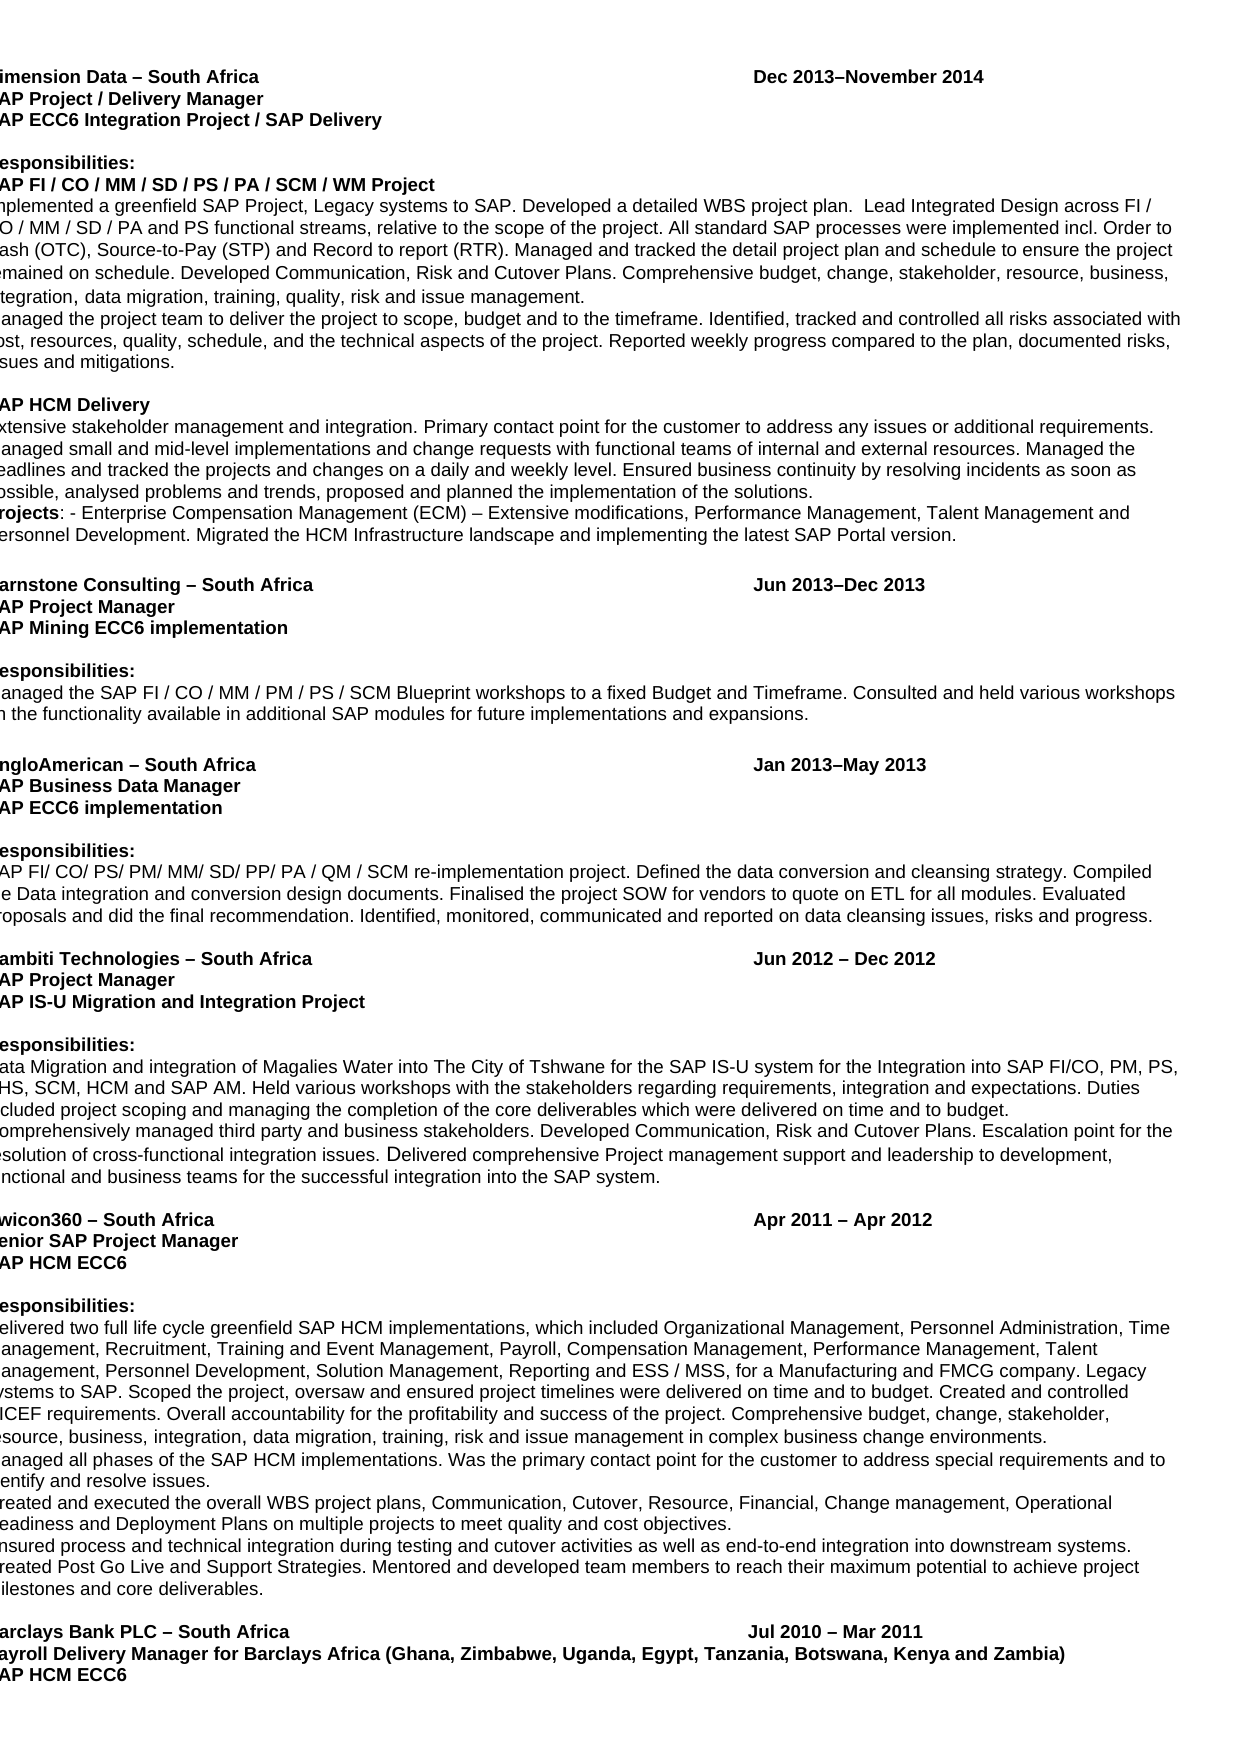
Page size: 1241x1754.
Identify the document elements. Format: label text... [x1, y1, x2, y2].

text SAP HCM ECC6 [0, 1664, 1181, 1686]
text Barnstone Consulting – South Africa Jun 2013–Dec 2013 [0, 574, 1181, 595]
text SAP Project Manager [0, 969, 1181, 991]
text Responsibilities: [0, 660, 1181, 682]
text SAP ECC6 Integration Project / SAP Delivery [0, 109, 1181, 131]
text Implemented a greenfield SAP Project, Legacy systems to SAP. Developed a detailed WBS project plan. Lead Integrated Design across FI / CO / MM / SD / PA and PS functional streams, relative to the scope of the project. All standard SAP processes were implemented incl. Order to Cash (OTC), Source-to-Pay (STP) and Record to report (RTR). Managed and tracked the detail project plan and schedule to ensure the project remained on schedule. Developed Communication, Risk and Cutover Plans. Comprehensive budget, change, stakeholder, resource, business, integration, data migration, training, quality, risk and issue management. [0, 195, 1181, 308]
text SAP HCM Delivery [0, 394, 1181, 416]
text Responsibilities: [0, 152, 1181, 174]
text SAP Business Data Manager [0, 775, 1181, 797]
text SAP HCM ECC6 [0, 1252, 1181, 1273]
text Responsibilities: [0, 1034, 1181, 1055]
text Managed the SAP FI / CO / MM / PM / PS / SCM Blueprint workshops to a fixed Budget and Timeframe. Consulted and held various workshops on the functionality available in additional SAP modules for future implementations and expansions. [0, 682, 1181, 725]
text Responsibilities: [0, 840, 1181, 861]
text Dimension Data – South Africa Dec 2013–November 2014 [0, 66, 1181, 87]
text SAP FI/ CO/ PS/ PM/ MM/ SD/ PP/ PA / QM / SCM re-implementation project. Defined the data conversion and cleansing strategy. Compiled the Data integration and conversion design documents. Finalised the project SOW for vendors to quote on ETL for all modules. Evaluated proposals and did the final recommendation. Identified, monitored, communicated and reported on data cleansing issues, risks and progress. [0, 861, 1181, 926]
text Swicon360 – South Africa Apr 2011 – Apr 2012 [0, 1209, 1181, 1230]
text Barclays Bank PLC – South Africa Jul 2010 – Mar 2011 [0, 1621, 1181, 1642]
text Managed the project team to deliver the project to scope, budget and to the timeframe. Identified, tracked and controlled all risks associated with cost, resources, quality, schedule, and the technical aspects of the project. Reported weekly progress compared to the plan, documented risks, issues and mitigations. [0, 308, 1181, 373]
text SAP IS-U Migration and Integration Project [0, 991, 1181, 1012]
text Ensured process and technical integration during testing and cutover activities as well as end-to-end integration into downstream systems. Created Post Go Live and Support Strategies. Mentored and developed team members to reach their maximum potential to achieve project milestones and core deliverables. [0, 1534, 1181, 1599]
text Senior SAP Project Manager [0, 1230, 1181, 1252]
text Data Migration and integration of Magalies Water into The City of Tshwane for the SAP IS-U system for the Integration into SAP FI/CO, PM, PS, EHS, SCM, HCM and SAP AM. Held various workshops with the stakeholders regarding requirements, integration and expectations. Duties included project scoping and managing the completion of the core deliverables which were delivered on time and to budget. [0, 1055, 1181, 1120]
text Payroll Delivery Manager for Barclays Africa (Ghana, Zimbabwe, Uganda, Egypt, Tanzania, Botswana, Kenya and Zambia) [0, 1642, 1181, 1664]
text SAP Mining ECC6 implementation [0, 617, 1181, 638]
text SAP FI / CO / MM / SD / PS / PA / SCM / WM Project [0, 174, 1181, 195]
text Projects: - Enterprise Compensation Management (ECM) – Extensive modifications, Performance Management, Talent Management and Personnel Development. Migrated the HCM Infrastructure landscape and implementing the latest SAP Portal version. [0, 502, 1181, 545]
text Responsibilities: [0, 1295, 1181, 1317]
text SAP ECC6 implementation [0, 797, 1181, 818]
text Created and executed the overall WBS project plans, Communication, Cutover, Resource, Financial, Change management, Operational Readiness and Deployment Plans on multiple projects to meet quality and cost objectives. [0, 1491, 1181, 1534]
text Managed all phases of the SAP HCM implementations. Was the primary contact point for the customer to address special requirements and to identify and resolve issues. [0, 1448, 1181, 1491]
text Nambiti Technologies – South Africa Jun 2012 – Dec 2012 [0, 948, 1181, 969]
text SAP Project / Delivery Manager [0, 87, 1181, 109]
text AngloAmerican – South Africa Jan 2013–May 2013 [0, 753, 1181, 775]
text SAP Project Manager [0, 595, 1181, 617]
text Comprehensively managed third party and business stakeholders. Developed Communication, Risk and Cutover Plans. Escalation point for the resolution of cross-functional integration issues. Delivered comprehensive Project management support and leadership to development, functional and business teams for the successful integration into the SAP system. [0, 1120, 1181, 1187]
text Delivered two full life cycle greenfield SAP HCM implementations, which included Organizational Management, Personnel Administration, Time Management, Recruitment, Training and Event Management, Payroll, Compensation Management, Performance Management, Talent Management, Personnel Development, Solution Management, Reporting and ESS / MSS, for a Manufacturing and FMCG company. Legacy systems to SAP. Scoped the project, oversaw and ensured project timelines were delivered on time and to budget. Created and controlled RICEF requirements. Overall accountability for the profitability and success of the project. Comprehensive budget, change, stakeholder, resource, business, integration, data migration, training, risk and issue management in complex business change environments. [0, 1317, 1181, 1448]
text Extensive stakeholder management and integration. Primary contact point for the customer to address any issues or additional requirements. Managed small and mid-level implementations and change requests with functional teams of internal and external resources. Managed the deadlines and tracked the projects and changes on a daily and weekly level. Ensured business continuity by resolving incidents as soon as possible, analysed problems and trends, proposed and planned the implementation of the solutions. [0, 416, 1181, 502]
